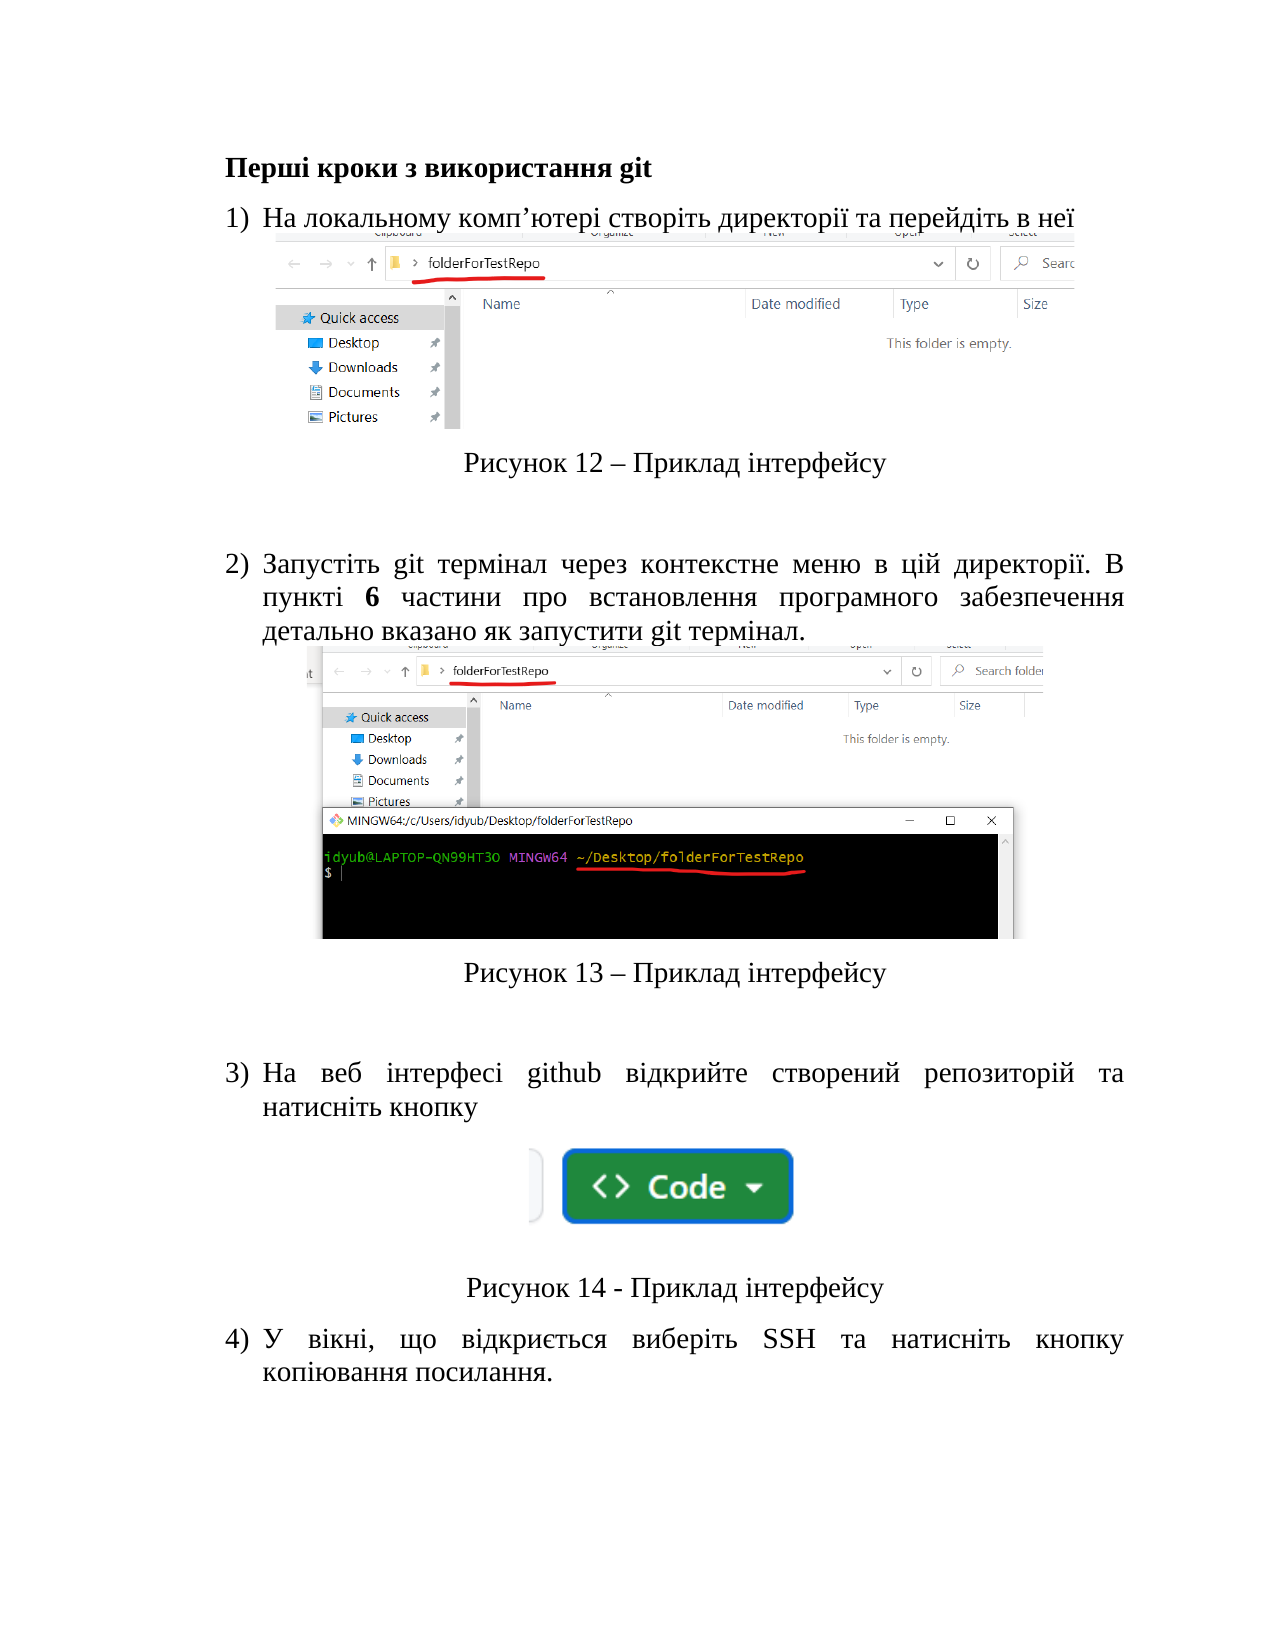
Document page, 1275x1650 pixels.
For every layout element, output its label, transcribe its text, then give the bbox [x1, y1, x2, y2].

text Рисунок 13 – Приклад інтерфейсу [150, 955, 1125, 989]
text Рисунок 12 – Приклад інтерфейсу [150, 446, 1125, 479]
text Перші кроки з використання git [150, 150, 1125, 183]
picture [275, 233, 1075, 429]
list На веб інтерфесі github відкрийте створений репозиторій та натисніть кнопку [225, 1056, 1125, 1123]
list На локальному комп’ютері створіть директорії та перейдіть в неї [225, 200, 1125, 234]
picture [306, 646, 1044, 939]
text Рисунок 14 - Приклад інтерфейсу [150, 1271, 1125, 1304]
picture [528, 1122, 822, 1254]
list Запустіть git термінал через контекстне меню в цій директорії. В пункті 6 частини про встановлення програмного забезпечення детально вказано як запустити git термінал. [225, 546, 1125, 647]
list У вікні, що відкриється виберіть SSH та натисніть кнопку копіювання посилання. [225, 1321, 1125, 1388]
